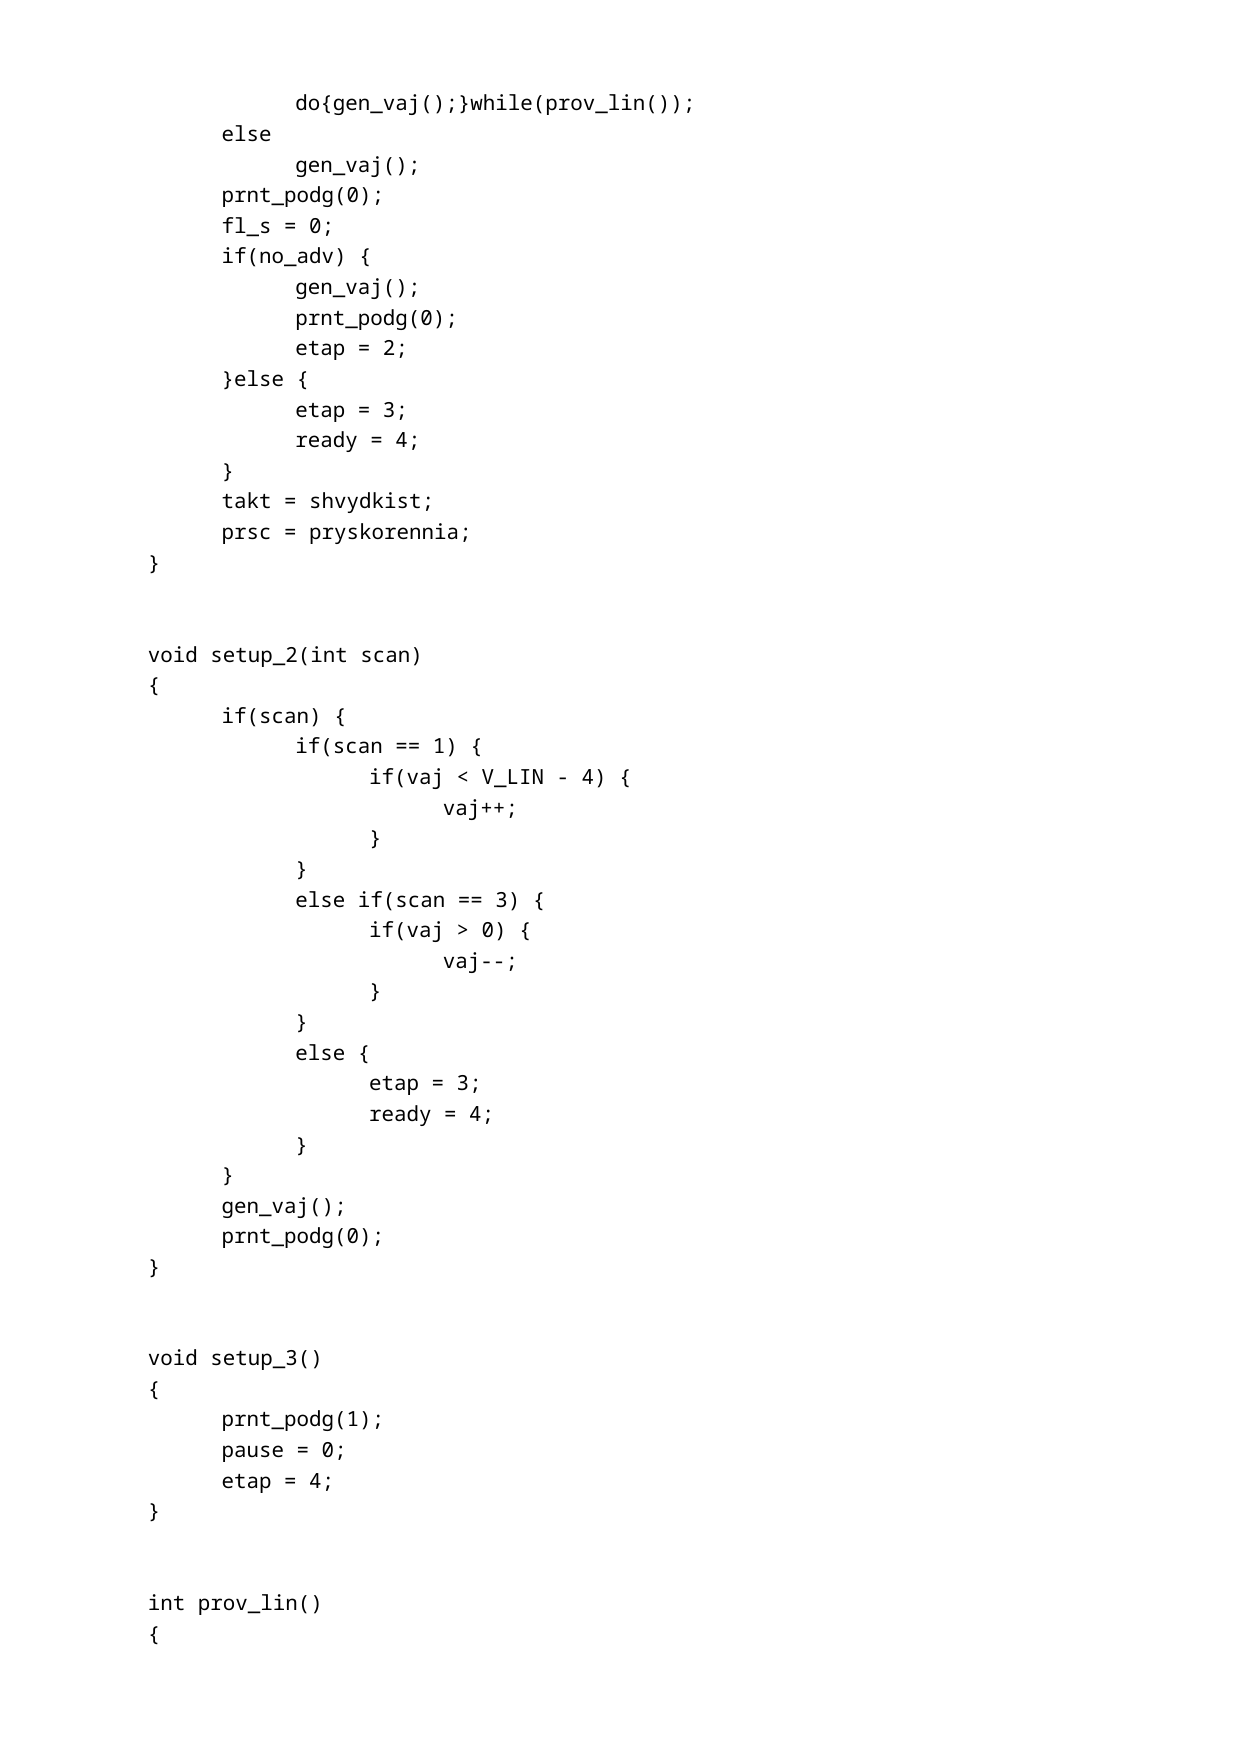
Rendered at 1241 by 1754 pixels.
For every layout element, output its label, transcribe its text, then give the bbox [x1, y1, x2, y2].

text } [148, 1007, 1152, 1036]
text else if(scan == 3) { [148, 885, 1152, 913]
text } [148, 456, 1152, 484]
text takt = shvydkist; [148, 487, 1152, 515]
text pause = 0; [148, 1435, 1152, 1464]
text do{gen_vaj();}while(prov_lin()); [148, 88, 1152, 117]
text if(vaj < V_LIN - 4) { [148, 762, 1152, 791]
text fl_s = 0; [148, 211, 1152, 239]
text gen_vaj(); [148, 1191, 1152, 1219]
text void setup_3() [148, 1343, 1152, 1372]
text } [148, 1252, 1152, 1281]
text } [148, 1496, 1152, 1525]
text if(scan == 1) { [148, 732, 1152, 760]
text } [148, 823, 1152, 852]
text prsc = pryskorennia; [148, 517, 1152, 546]
text } [148, 977, 1152, 1005]
text { [148, 670, 1152, 699]
text int prov_lin() [148, 1588, 1152, 1617]
text prnt_podg(0); [148, 1222, 1152, 1250]
text } [148, 1130, 1152, 1158]
text gen_vaj(); [148, 272, 1152, 301]
text else { [148, 1038, 1152, 1066]
text gen_vaj(); [148, 150, 1152, 178]
text vaj--; [148, 946, 1152, 974]
text }else { [148, 364, 1152, 393]
text etap = 2; [148, 333, 1152, 362]
text void setup_2(int scan) [148, 640, 1152, 668]
text etap = 3; [148, 395, 1152, 423]
text prnt_podg(1); [148, 1404, 1152, 1433]
text etap = 3; [148, 1068, 1152, 1097]
text { [148, 1374, 1152, 1402]
text if(scan) { [148, 701, 1152, 729]
text vaj++; [148, 793, 1152, 821]
text prnt_podg(0); [148, 303, 1152, 331]
text if(no_adv) { [148, 242, 1152, 270]
text prnt_podg(0); [148, 180, 1152, 209]
text if(vaj > 0) { [148, 915, 1152, 944]
text etap = 4; [148, 1466, 1152, 1494]
text } [148, 548, 1152, 576]
text else [148, 119, 1152, 148]
text { [148, 1619, 1152, 1647]
text ready = 4; [148, 1099, 1152, 1128]
text } [148, 1160, 1152, 1189]
text ready = 4; [148, 425, 1152, 454]
text } [148, 854, 1152, 883]
